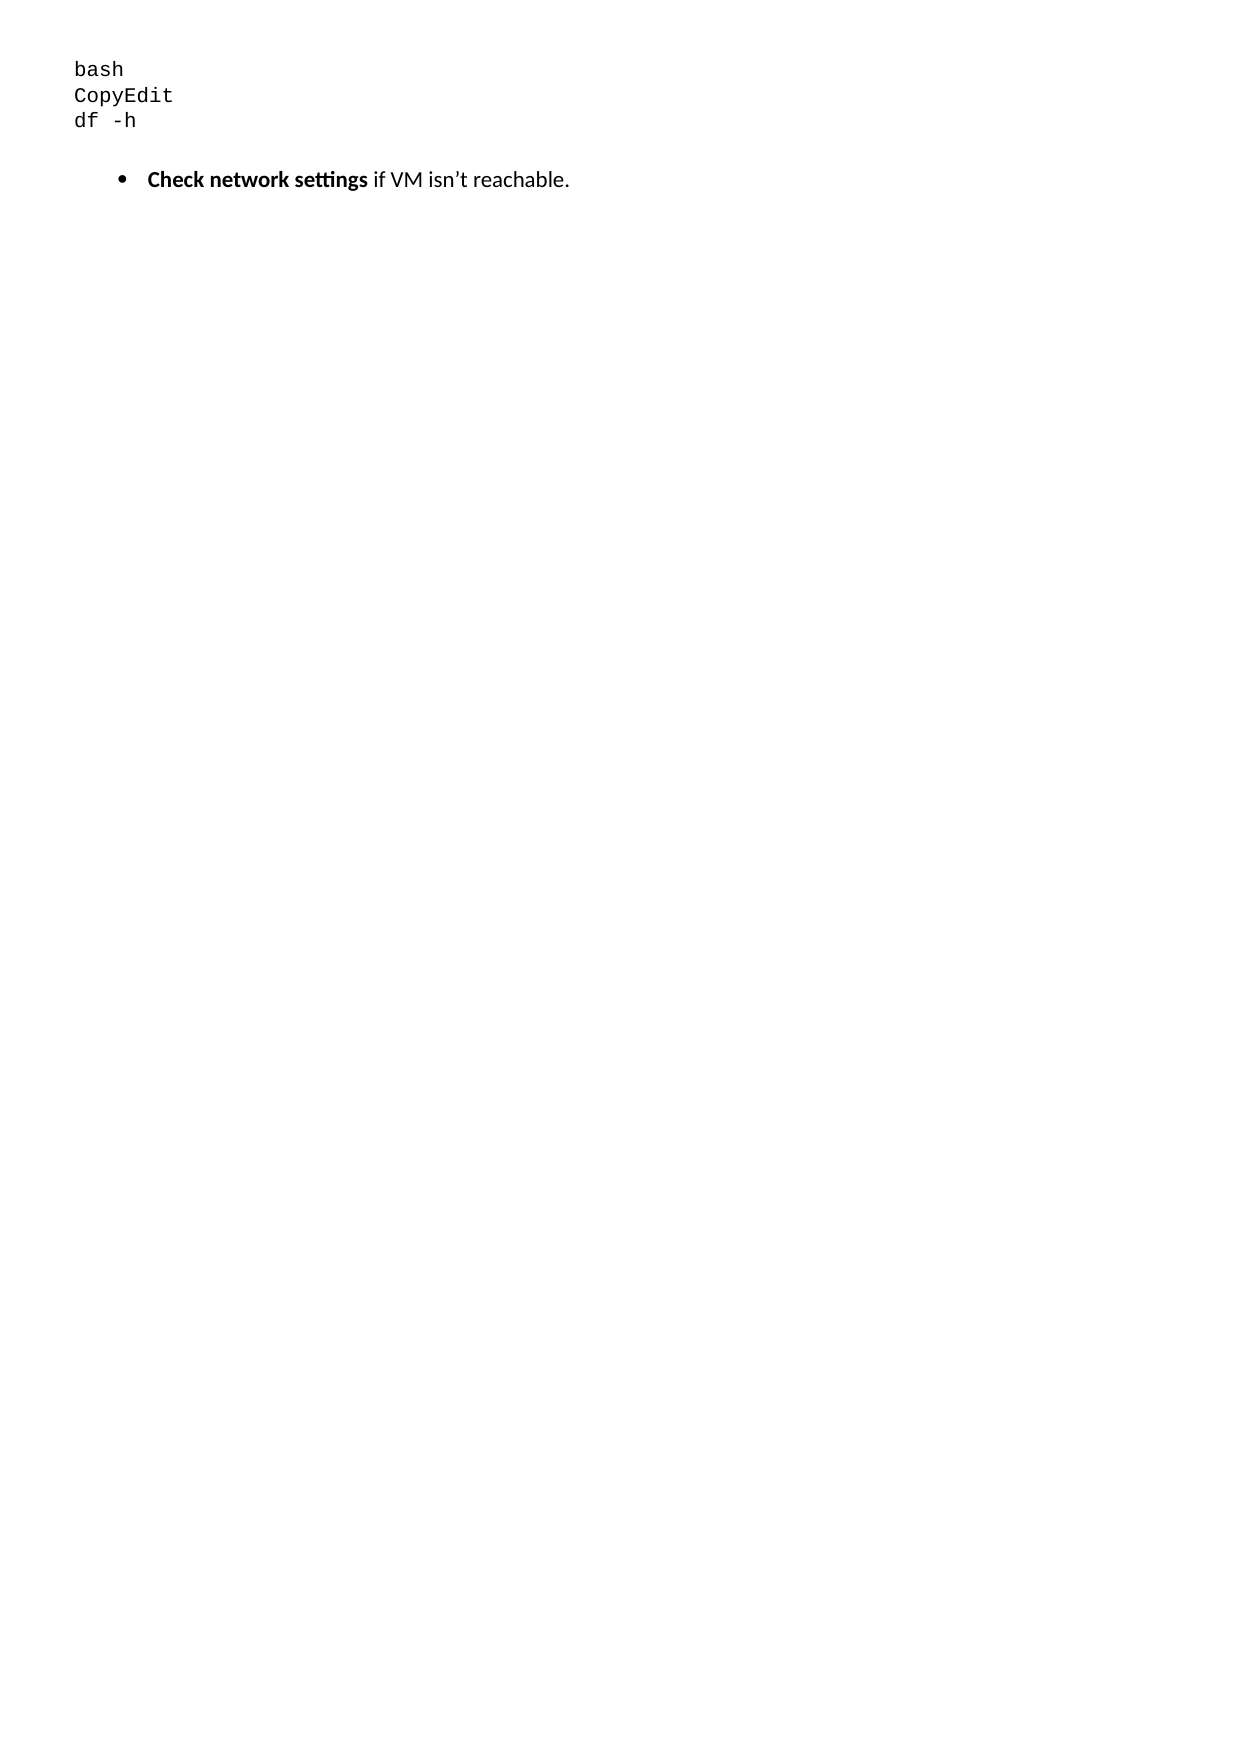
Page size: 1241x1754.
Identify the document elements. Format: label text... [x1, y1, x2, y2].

list df -h [74, 110, 1181, 134]
list CopyEdit [74, 85, 1181, 108]
list bash [74, 59, 1181, 83]
list Check network settings if VM isn’t reachable. [118, 165, 1181, 193]
